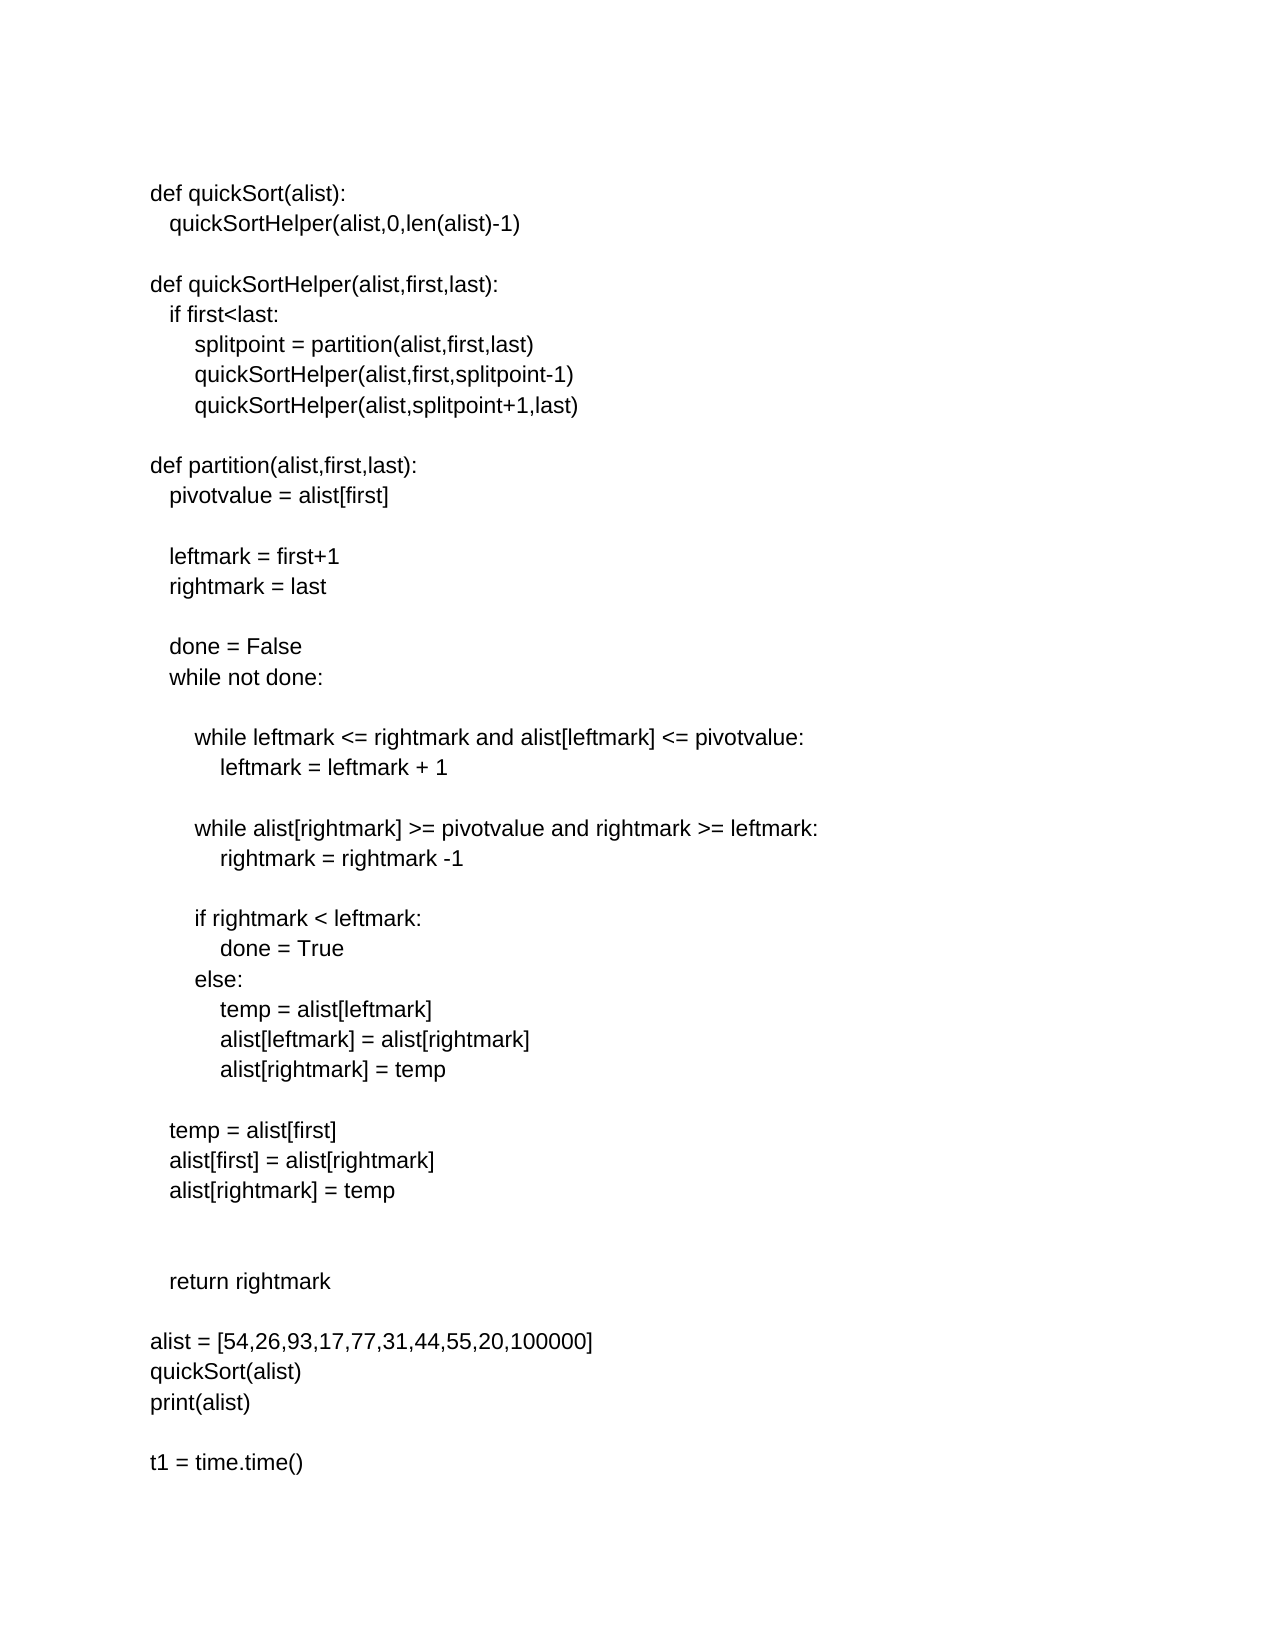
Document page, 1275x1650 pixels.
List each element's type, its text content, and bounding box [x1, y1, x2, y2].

text alist = [54,26,93,17,77,31,44,55,20,100000] [150, 1328, 1125, 1354]
text temp = alist[leftmark] [150, 996, 1125, 1022]
text return rightmark [150, 1268, 1125, 1294]
text quickSort(alist) [150, 1358, 1125, 1385]
text while alist[rightmark] >= pivotvalue and rightmark >= leftmark: [150, 814, 1125, 841]
text rightmark = last [150, 573, 1125, 599]
text alist[rightmark] = temp [150, 1056, 1125, 1083]
text while leftmark <= rightmark and alist[leftmark] <= pivotvalue: [150, 724, 1125, 750]
text temp = alist[first] [150, 1117, 1125, 1143]
text done = True [150, 935, 1125, 962]
text t1 = time.time() [150, 1449, 1125, 1475]
text quickSortHelper(alist,0,len(alist)-1) [150, 210, 1125, 237]
text leftmark = leftmark + 1 [150, 754, 1125, 781]
text print(alist) [150, 1388, 1125, 1415]
text def quickSortHelper(alist,first,last): [150, 271, 1125, 297]
text else: [150, 966, 1125, 992]
text alist[first] = alist[rightmark] [150, 1147, 1125, 1173]
text leftmark = first+1 [150, 543, 1125, 569]
text alist[leftmark] = alist[rightmark] [150, 1026, 1125, 1052]
text if rightmark < leftmark: [150, 905, 1125, 932]
text quickSortHelper(alist,first,splitpoint-1) [150, 361, 1125, 388]
text quickSortHelper(alist,splitpoint+1,last) [150, 392, 1125, 418]
text splitpoint = partition(alist,first,last) [150, 331, 1125, 358]
text def quickSort(alist): [150, 180, 1125, 207]
text while not done: [150, 663, 1125, 690]
text pivotvalue = alist[first] [150, 482, 1125, 509]
text alist[rightmark] = temp [150, 1177, 1125, 1203]
text if first<last: [150, 301, 1125, 327]
text done = False [150, 633, 1125, 660]
text rightmark = rightmark -1 [150, 845, 1125, 871]
text def partition(alist,first,last): [150, 452, 1125, 478]
